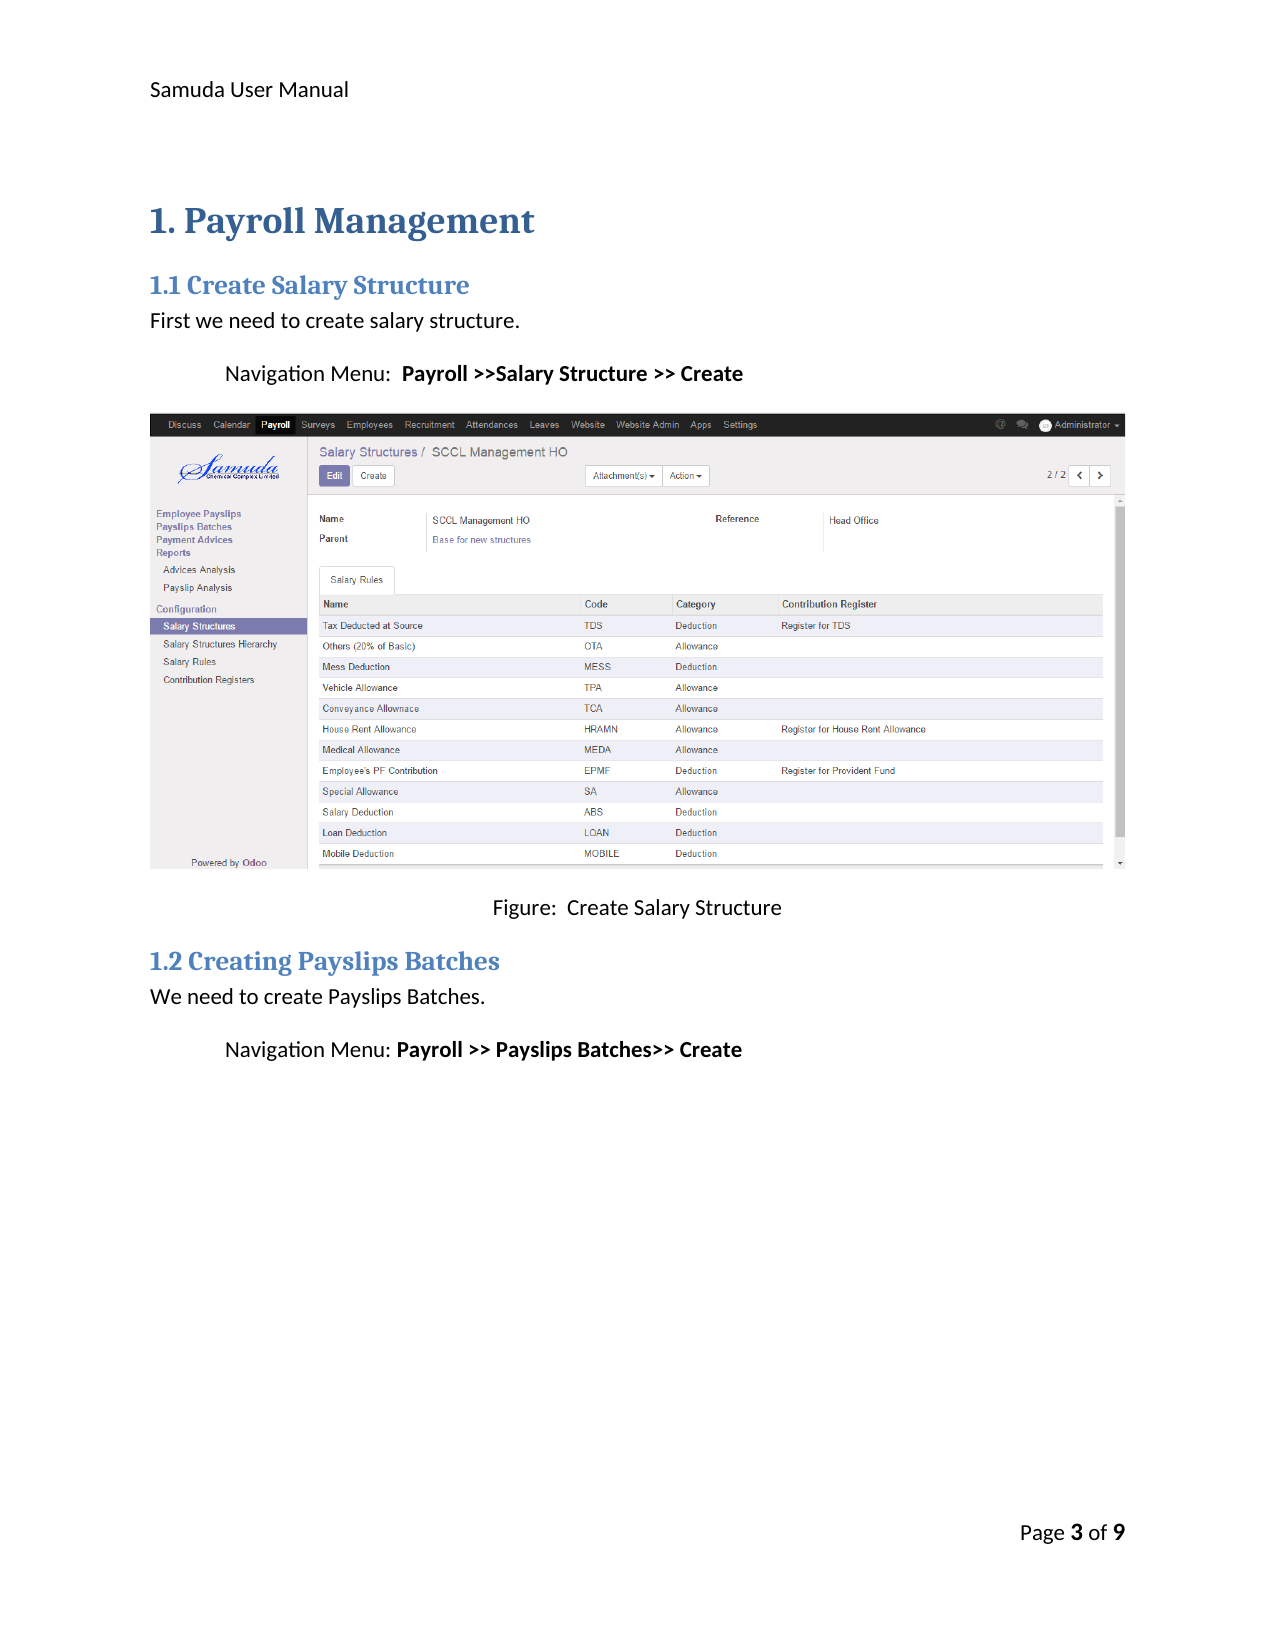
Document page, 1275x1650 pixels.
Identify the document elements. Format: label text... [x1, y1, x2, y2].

text First we need to create salary structure. [150, 306, 1125, 334]
subtitle 1. Payroll Management [150, 200, 1125, 243]
subtitle 1.1 Create Salary Structure [150, 270, 1125, 302]
picture [150, 412, 1125, 869]
text Figure: Create Salary Structure [150, 893, 1125, 921]
text Navigation Menu: Payroll >> Payslips Batches>> Create [150, 1035, 1125, 1063]
subtitle 1.2 Creating Payslips Batches [150, 946, 1125, 978]
text Navigation Menu: Payroll >>Salary Structure >> Create [150, 359, 1125, 387]
text We need to create Payslips Batches. [150, 982, 1125, 1010]
